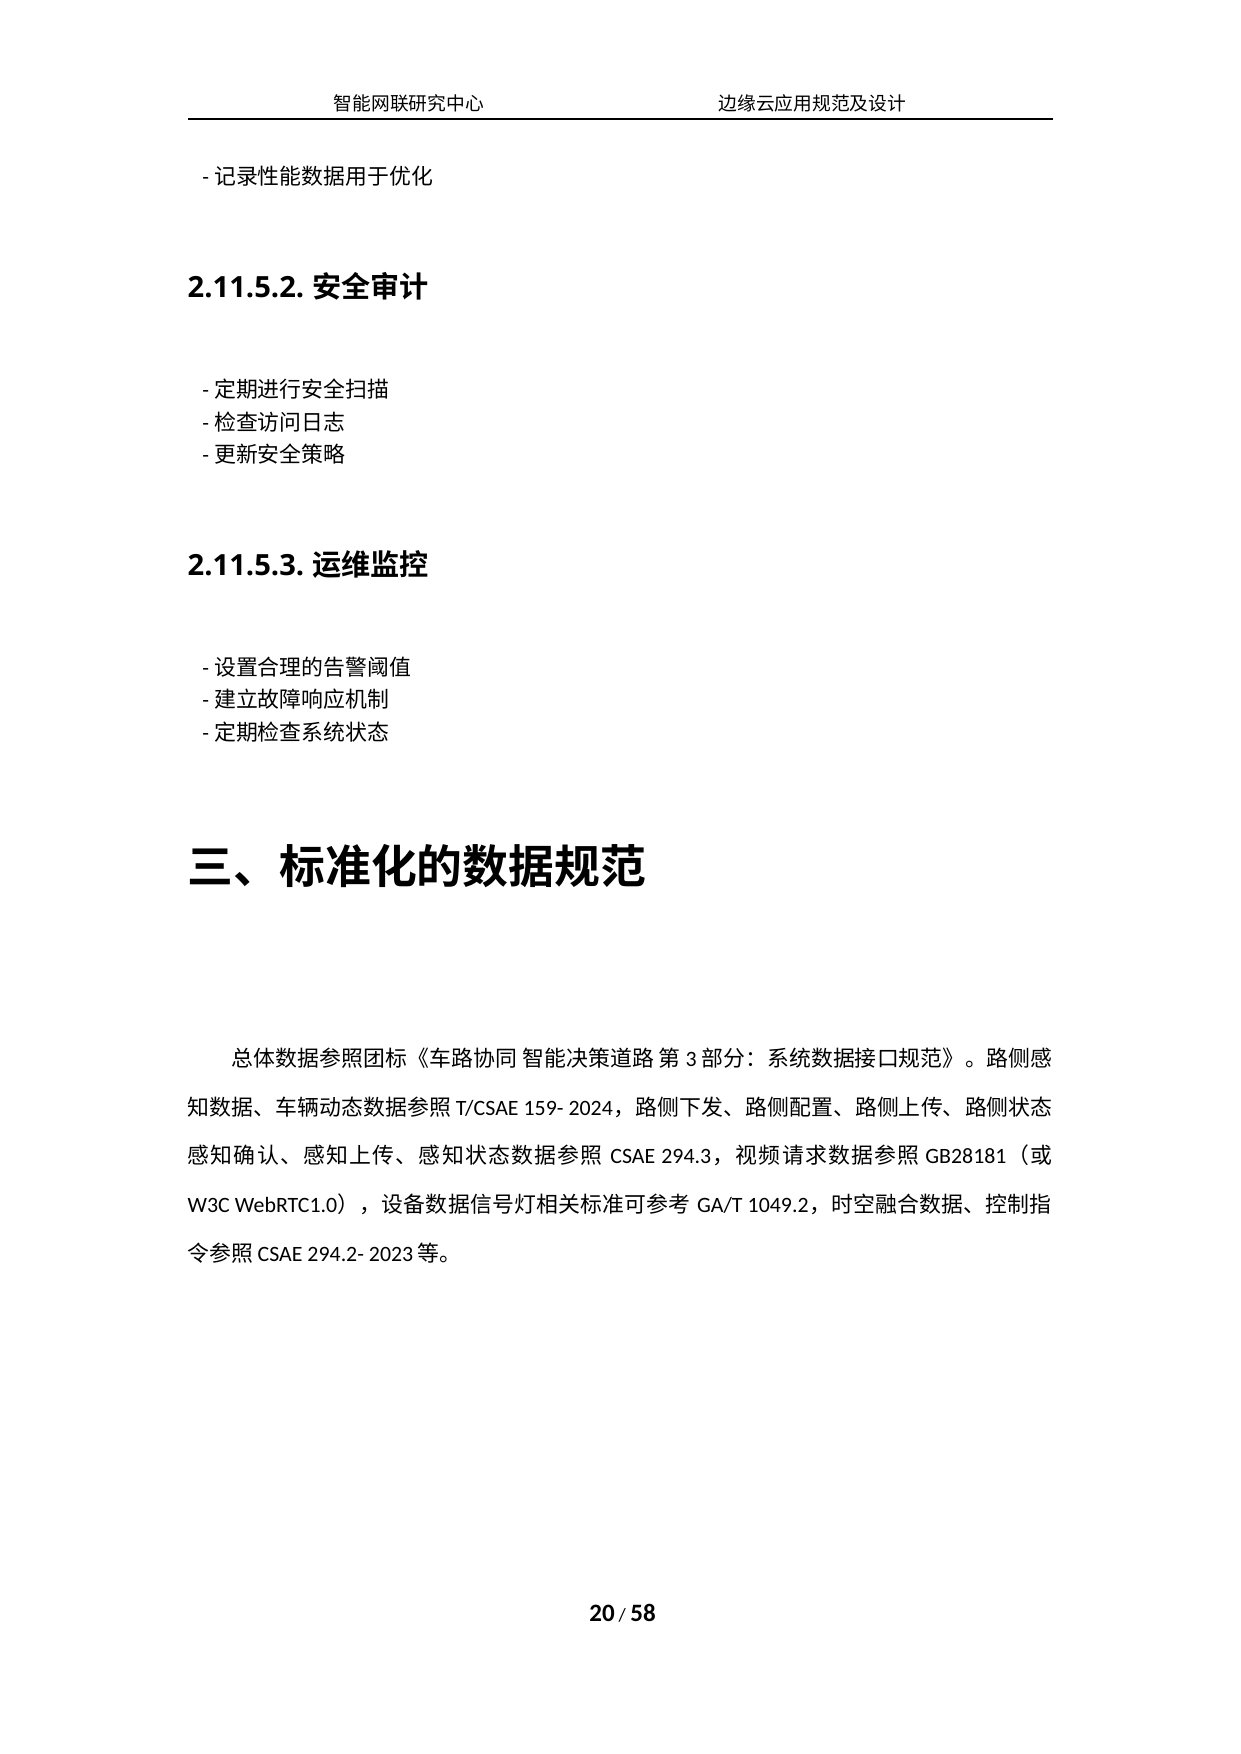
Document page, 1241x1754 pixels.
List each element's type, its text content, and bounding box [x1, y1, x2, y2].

text - 更新安全策略 [187, 437, 1053, 469]
text - 设置合理的告警阈值 [187, 649, 1053, 682]
text - 定期检查系统状态 [187, 714, 1053, 747]
text 总体数据参照团标《车路协同 智能决策道路 第3部分：系统数据接口规范》。路侧感知数据、车辆动态数据参照T/CSAE 159- 2024，路侧下发、路侧配置、路侧上传、路侧状态感知确认、感知上传、感知状态数据参照 CSAE 294.3，视频请求数据参照GB28181（或 W3C WebRTC1.0），设备数据信号灯相关标准可参考GA/T 1049.2，时空融合数据、控制指令参照CSAE 294.2- 2023等。 [187, 1040, 1053, 1268]
text - 检查访问日志 [187, 404, 1053, 437]
subtitle 2.11.5.2. 安全审计 [187, 253, 1053, 318]
text - 定期进行安全扫描 [187, 372, 1053, 404]
text - 记录性能数据用于优化 [187, 158, 1053, 191]
subtitle 三、标准化的数据规范 [187, 815, 1053, 912]
text - 建立故障响应机制 [187, 682, 1053, 714]
subtitle 2.11.5.3. 运维监控 [187, 531, 1053, 596]
